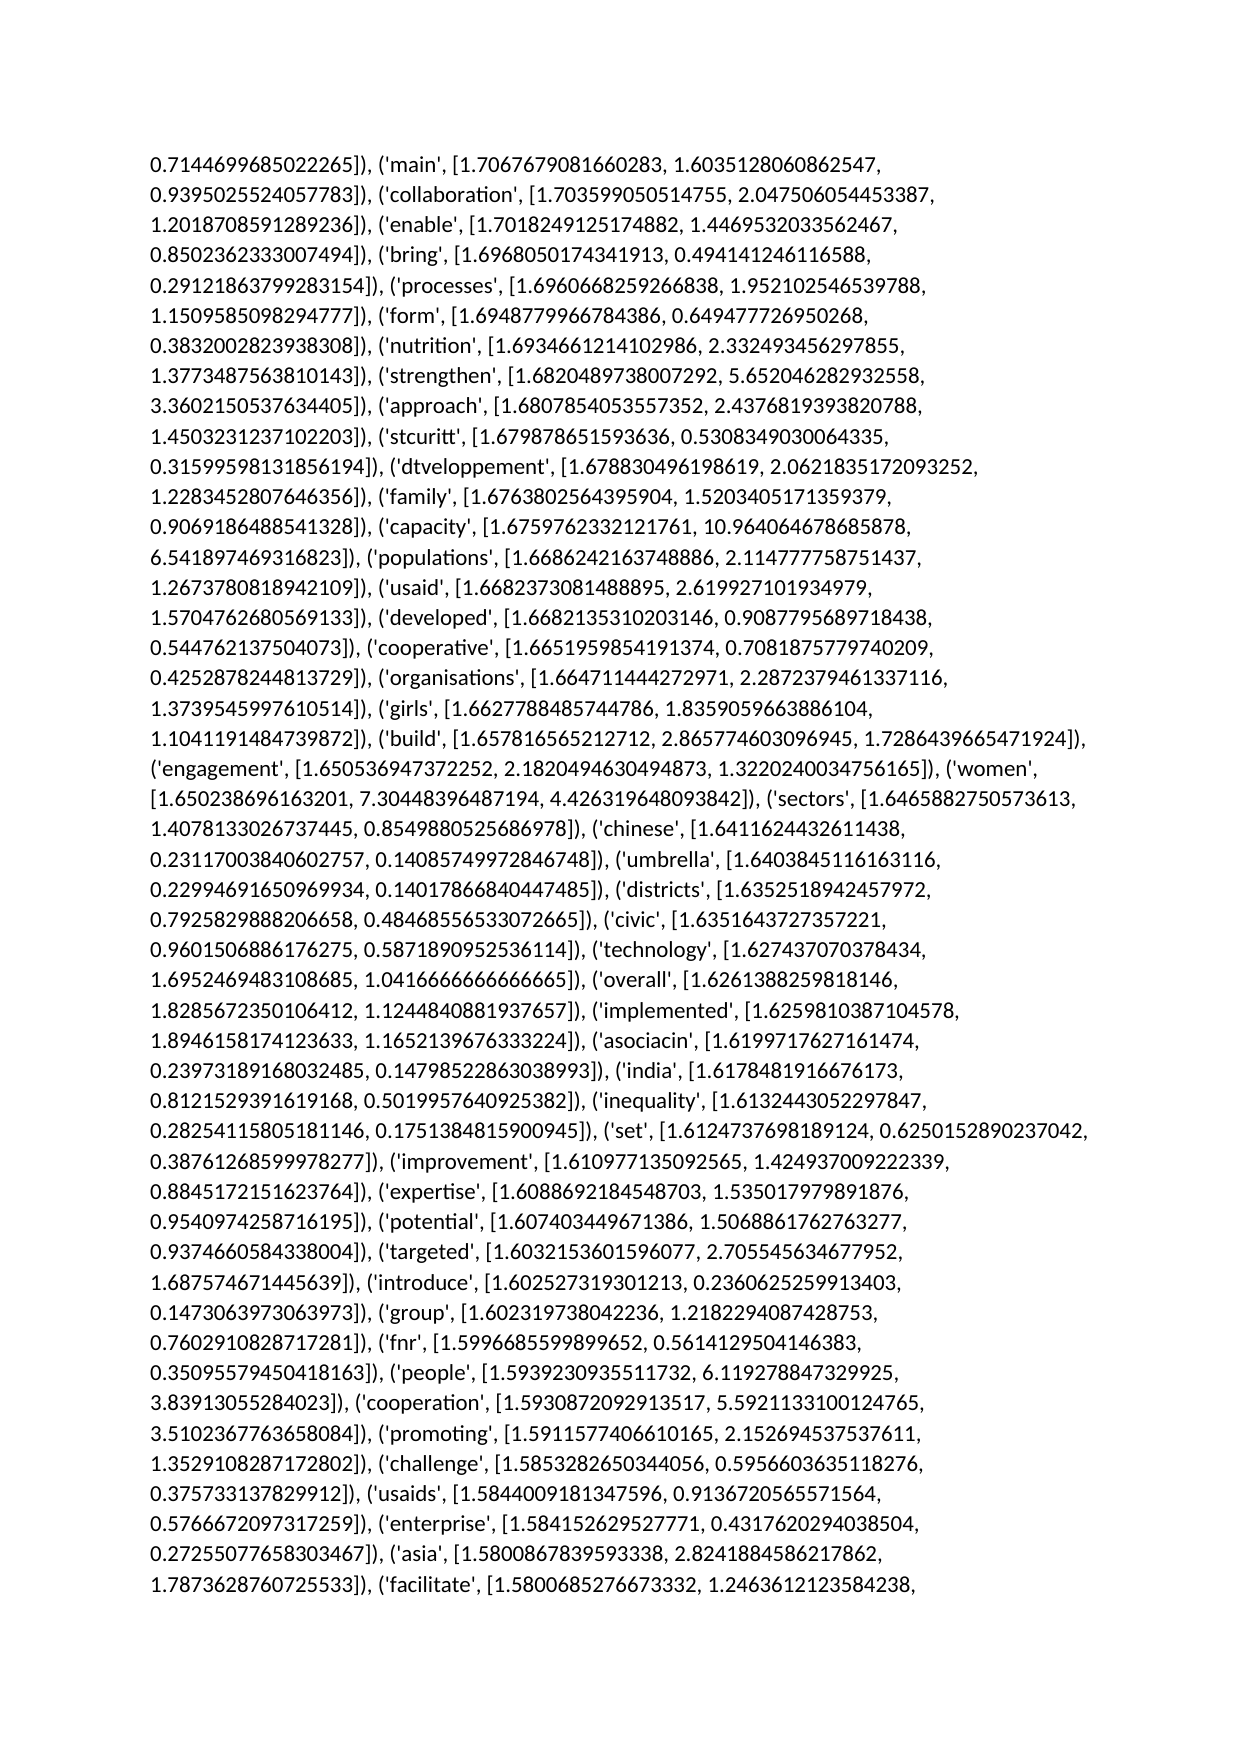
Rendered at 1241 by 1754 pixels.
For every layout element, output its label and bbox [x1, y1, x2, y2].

text [150, 150, 1090, 1598]
